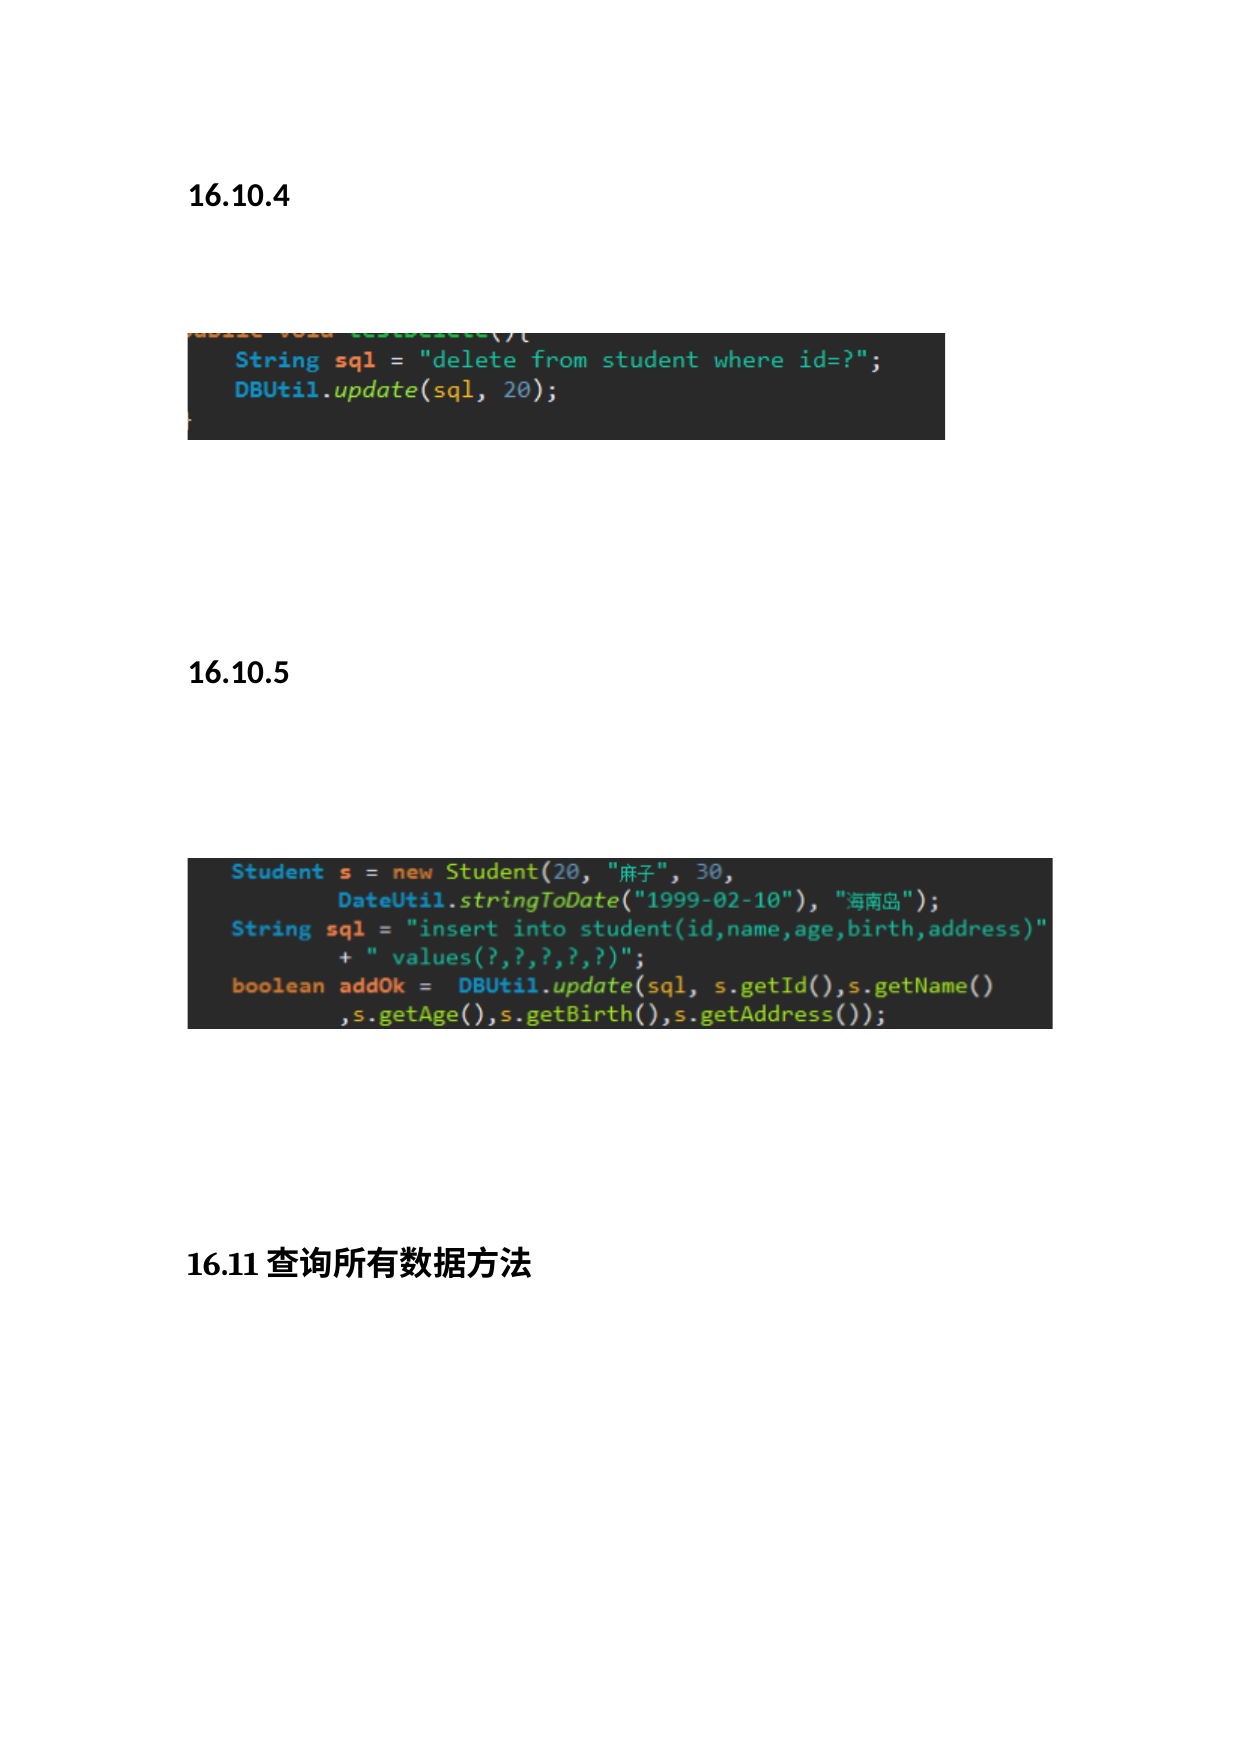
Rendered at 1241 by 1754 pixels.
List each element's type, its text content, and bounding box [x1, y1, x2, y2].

picture [187, 858, 1053, 1029]
picture [187, 333, 946, 440]
text 查询所有数据方法 [187, 1228, 1053, 1293]
